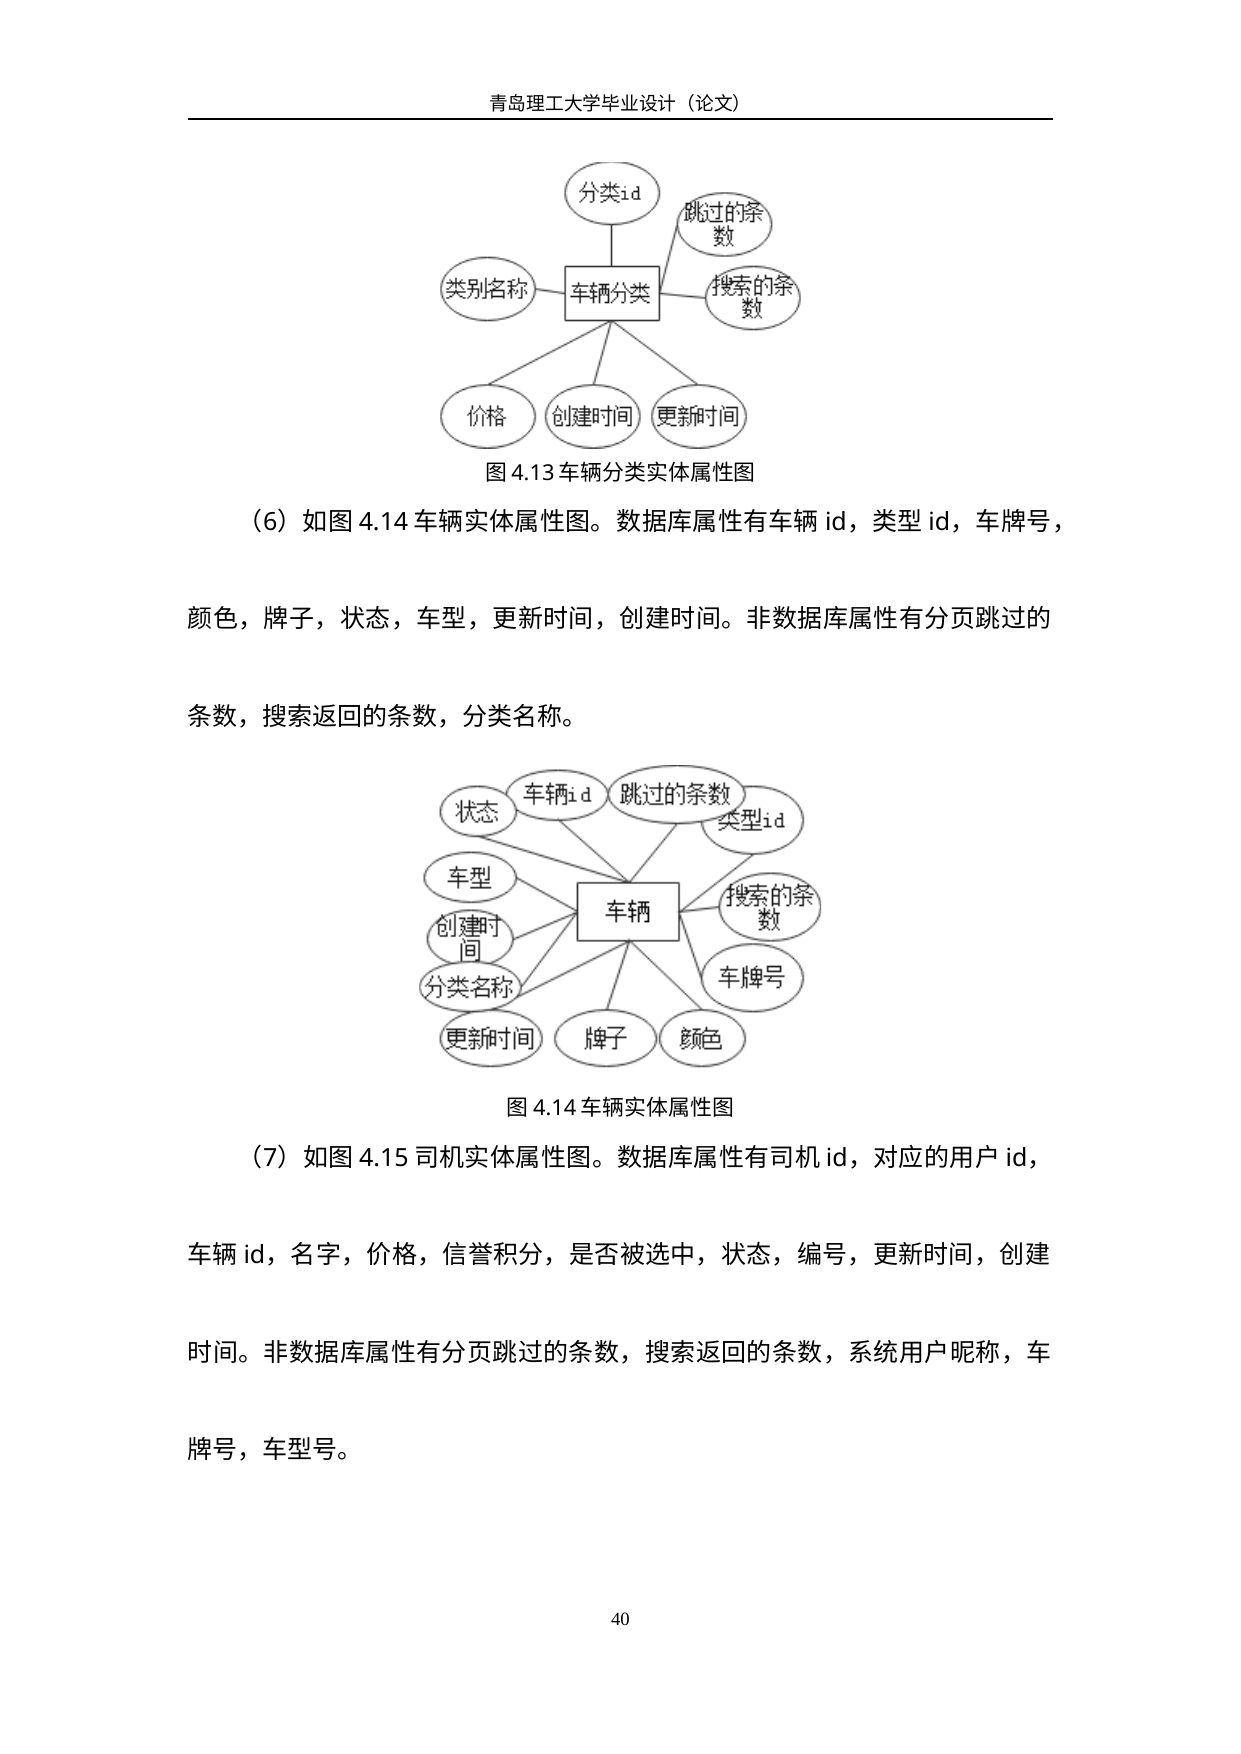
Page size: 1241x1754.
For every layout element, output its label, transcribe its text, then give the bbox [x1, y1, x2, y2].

picture [439, 162, 801, 449]
text 图4.13车辆分类实体属性图 [187, 454, 1053, 487]
text （7）如图4.15司机实体属性图。数据库属性有司机id，对应的用户id，车辆id，名字，价格，信誉积分，是否被选中，状态，编号，更新时间，创建时间。非数据库属性有分页跳过的条数，搜索返回的条数，系统用户昵称，车牌号，车型号。 [187, 1123, 1053, 1480]
picture [419, 765, 822, 1069]
text （6）如图4.14车辆实体属性图。数据库属性有车辆id，类型id，车牌号，颜色，牌子，状态，车型，更新时间，创建时间。非数据库属性有分页跳过的条数，搜索返回的条数，分类名称。 [187, 487, 1053, 747]
text 图4.14车辆实体属性图 [187, 1090, 1053, 1123]
